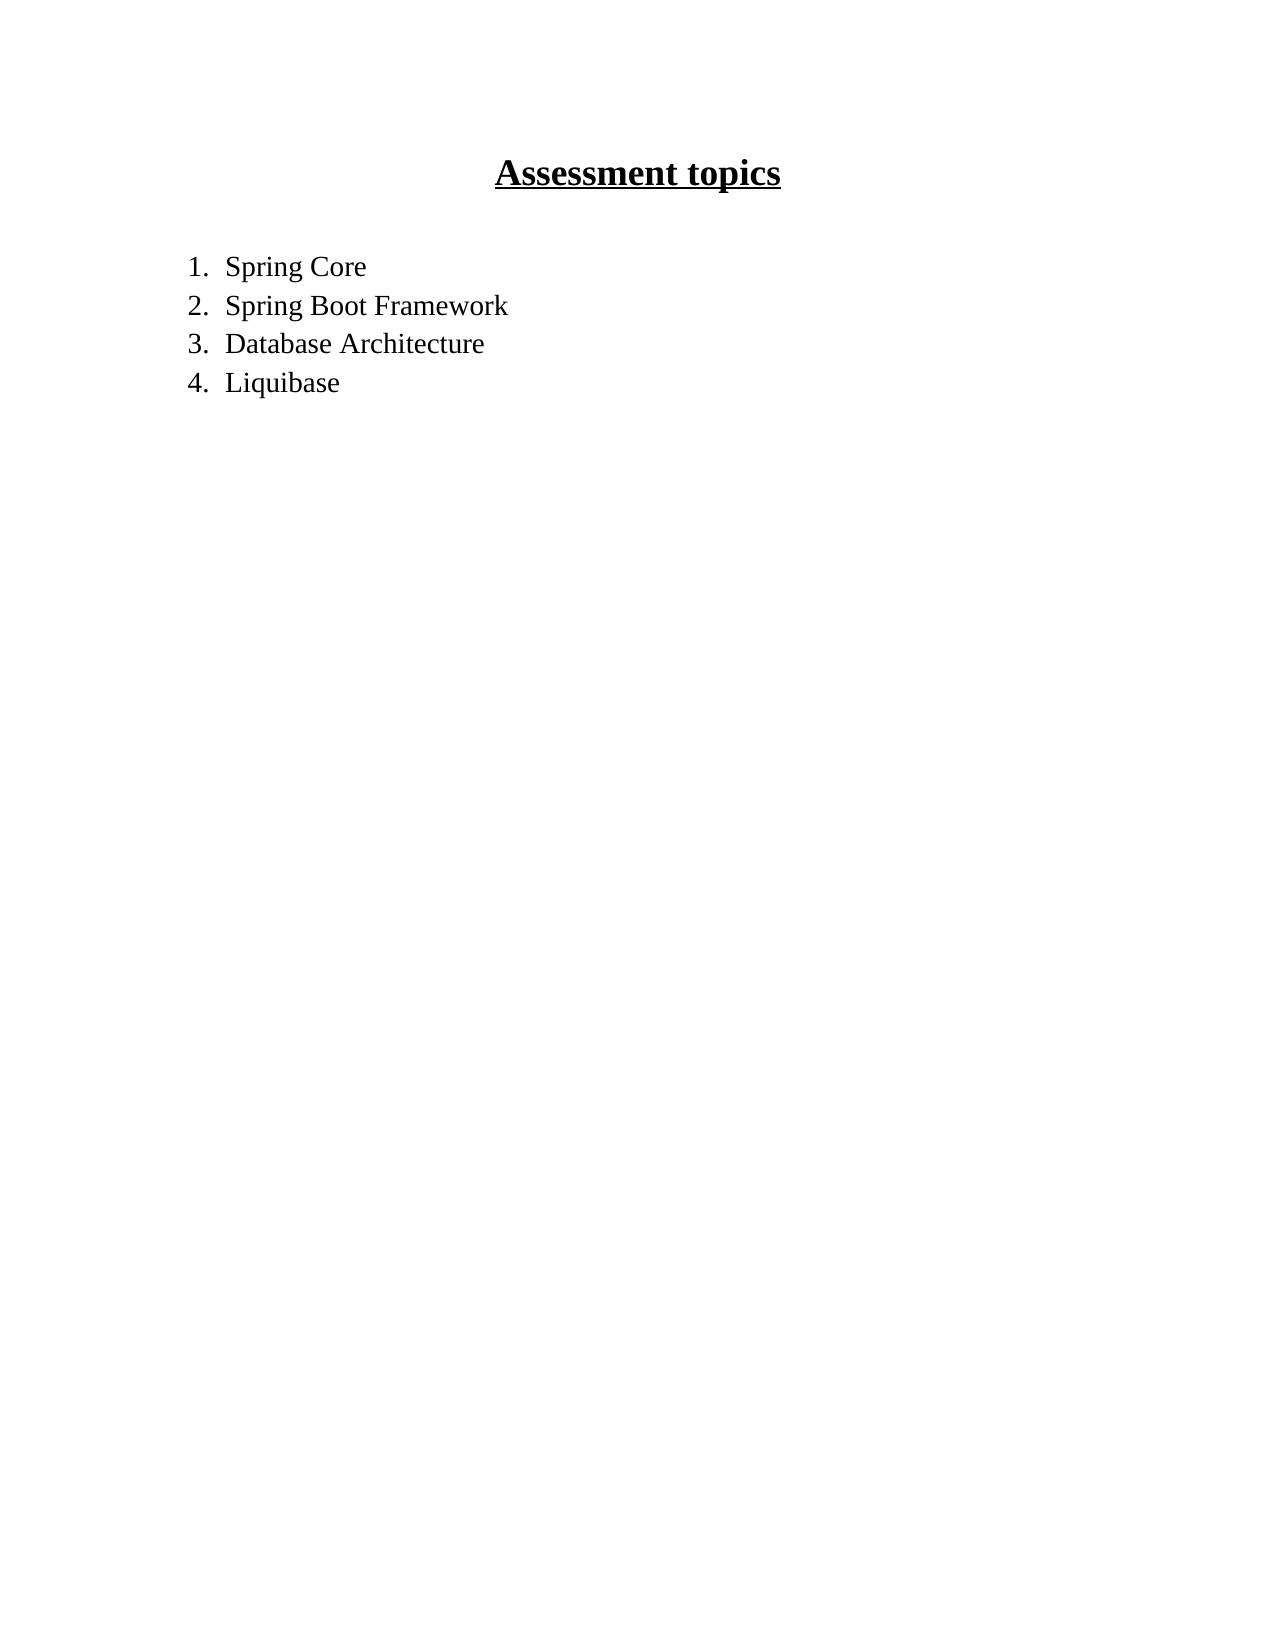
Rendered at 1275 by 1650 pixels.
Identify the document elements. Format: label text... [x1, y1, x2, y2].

list Spring Boot Framework [187, 288, 1125, 321]
text Assessment topics [150, 150, 1125, 193]
list Liquibase [187, 365, 1125, 398]
list Spring Core [187, 249, 1125, 283]
list Database Architecture [187, 326, 1125, 360]
